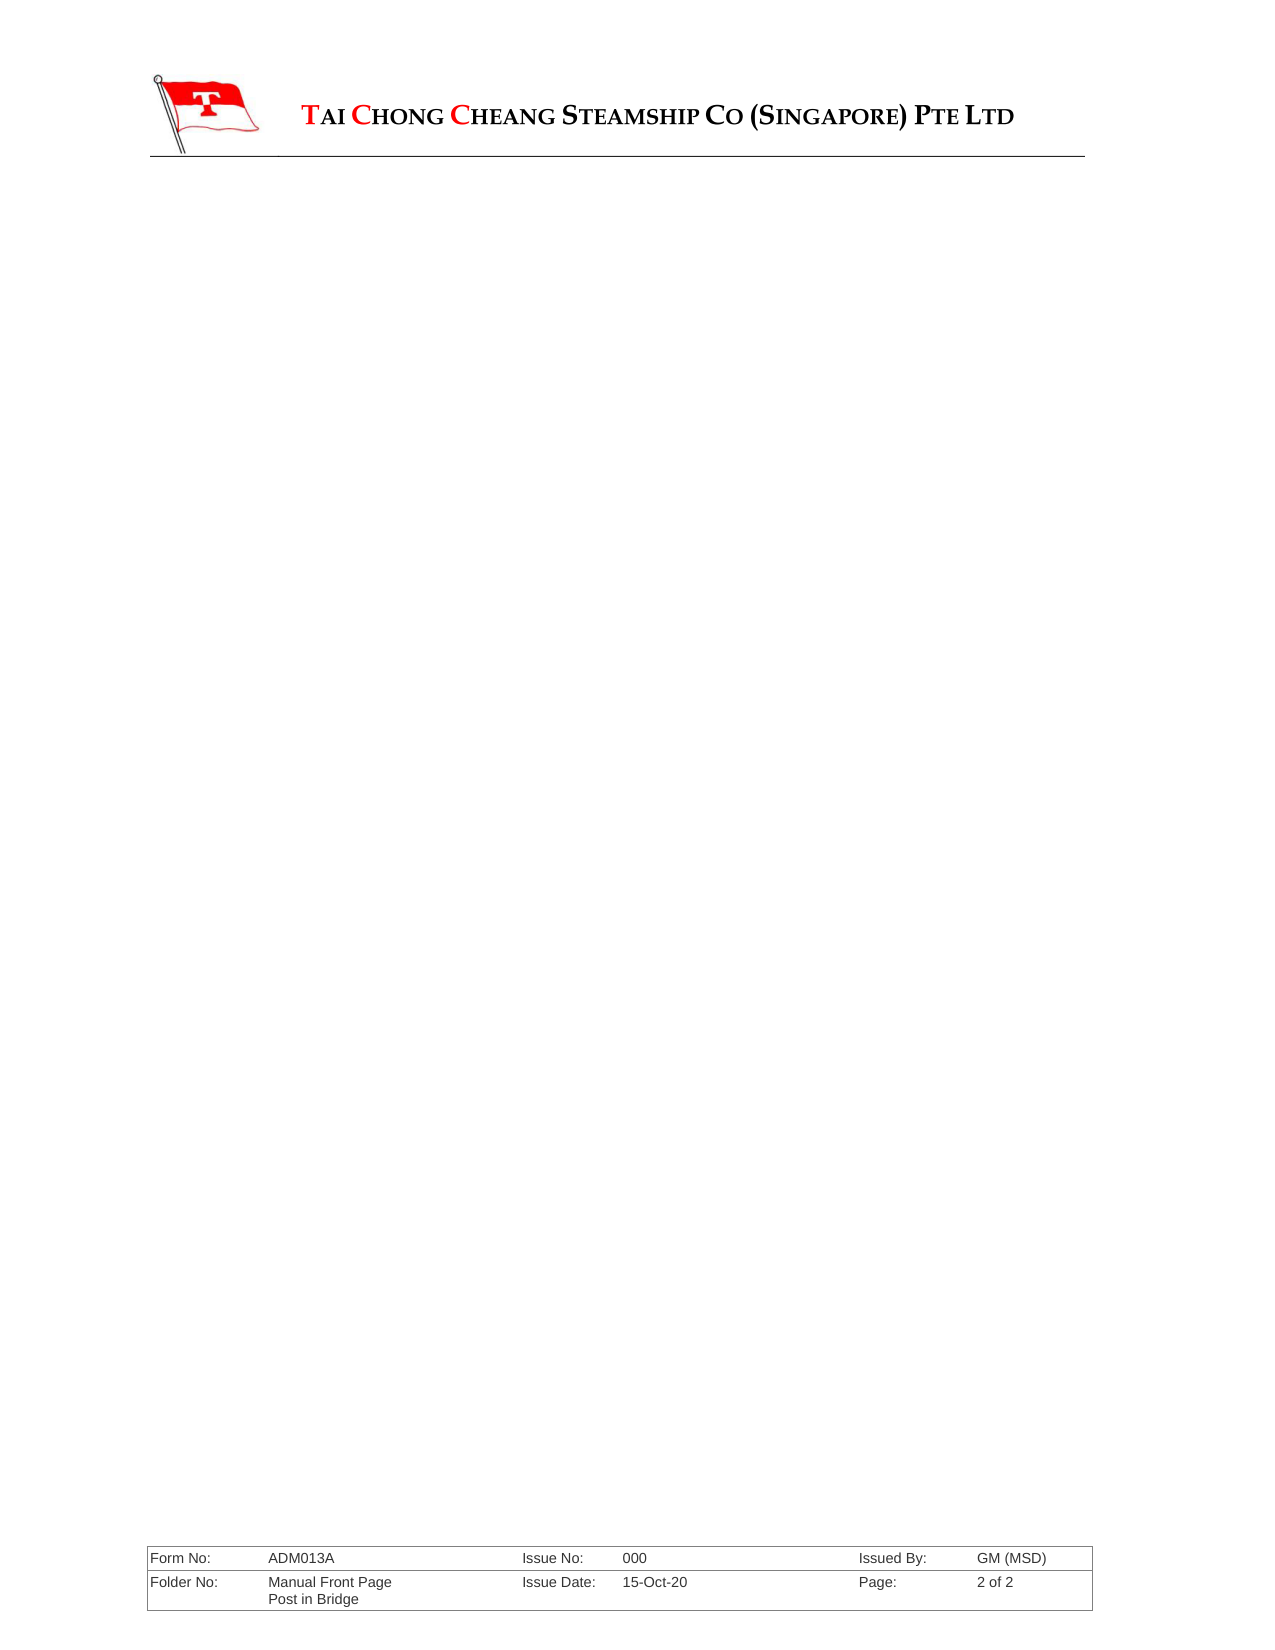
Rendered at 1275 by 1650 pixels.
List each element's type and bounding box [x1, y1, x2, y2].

picture [150, 74, 1085, 158]
